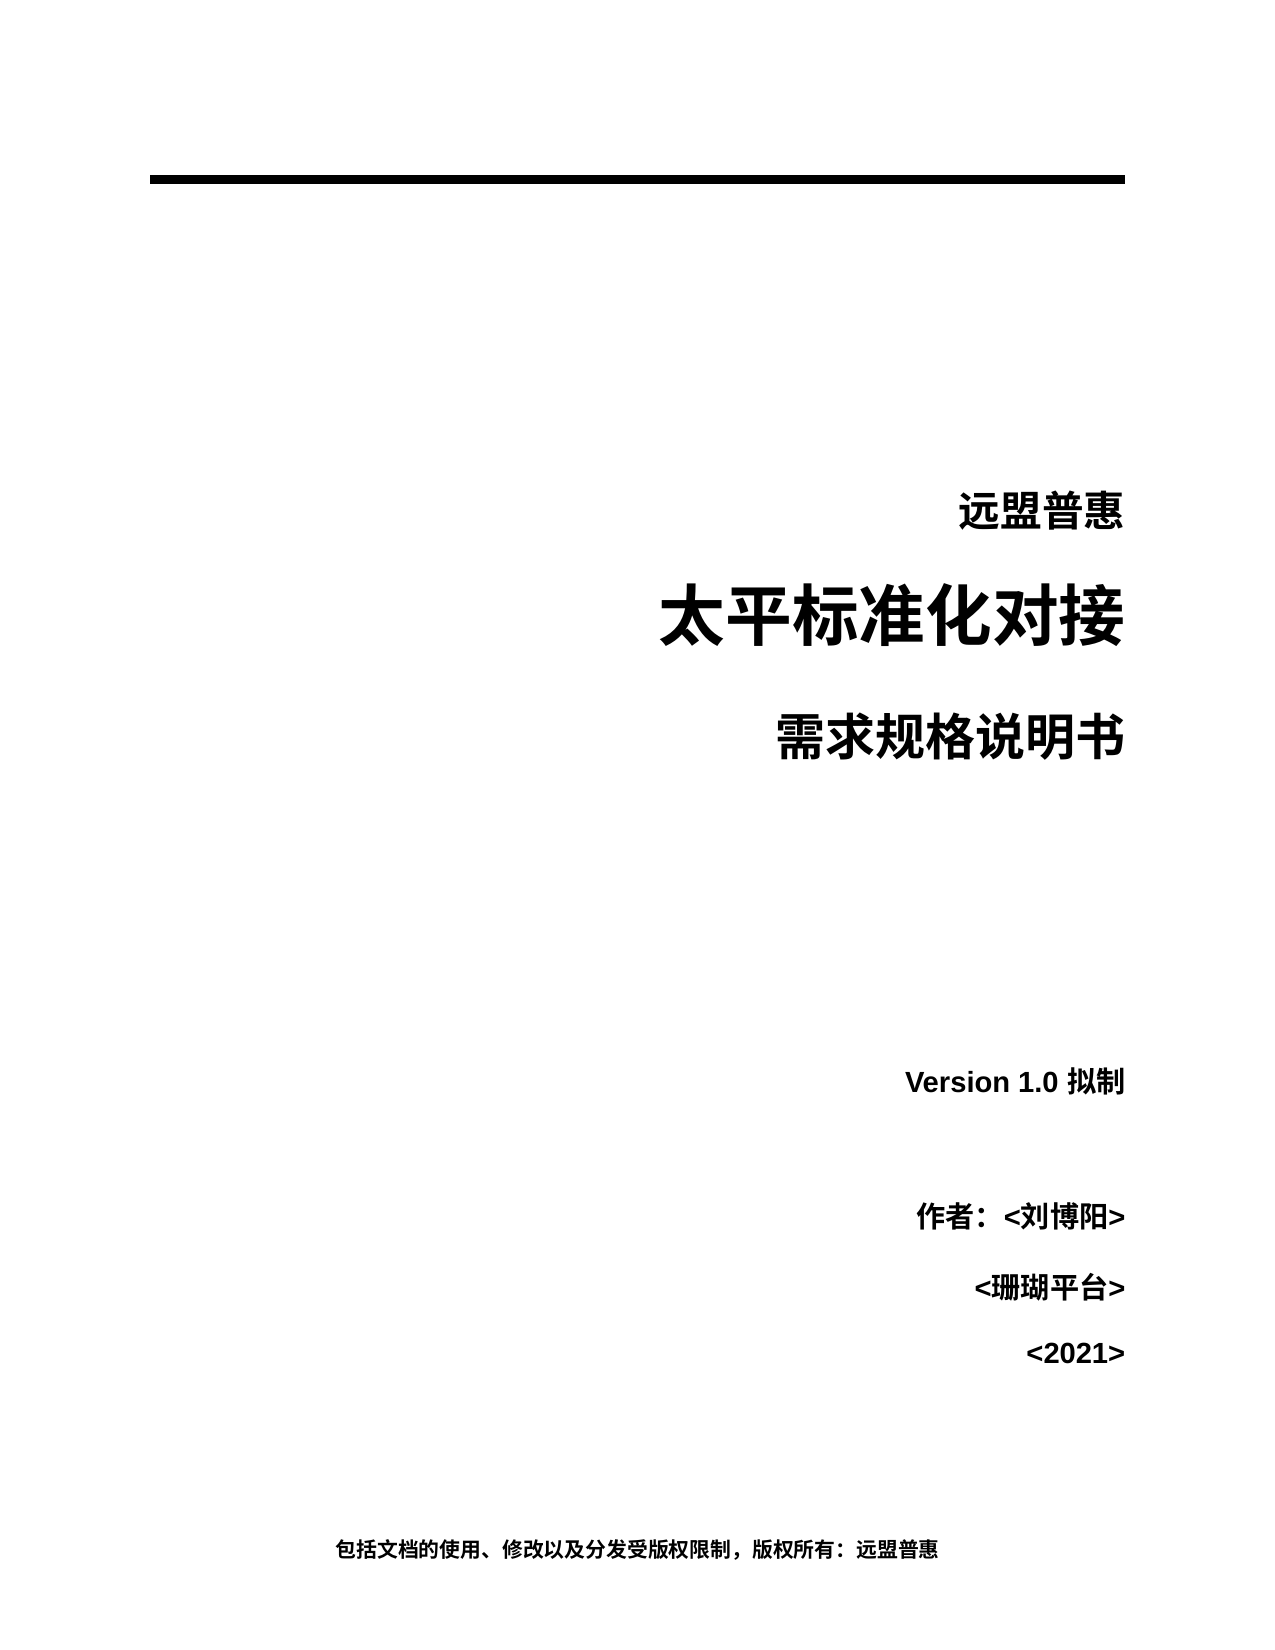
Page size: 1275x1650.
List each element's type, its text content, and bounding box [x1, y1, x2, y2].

text Version 1.0 拟制 [150, 1059, 1125, 1101]
text <2021> [150, 1336, 1125, 1370]
text <珊瑚平台> [150, 1265, 1125, 1307]
title 需求规格说明书 [150, 697, 1125, 770]
text 远盟普惠 [150, 467, 1125, 538]
title 太平标准化对接 [150, 563, 1125, 660]
text 作者：<刘博阳> [150, 1193, 1125, 1236]
